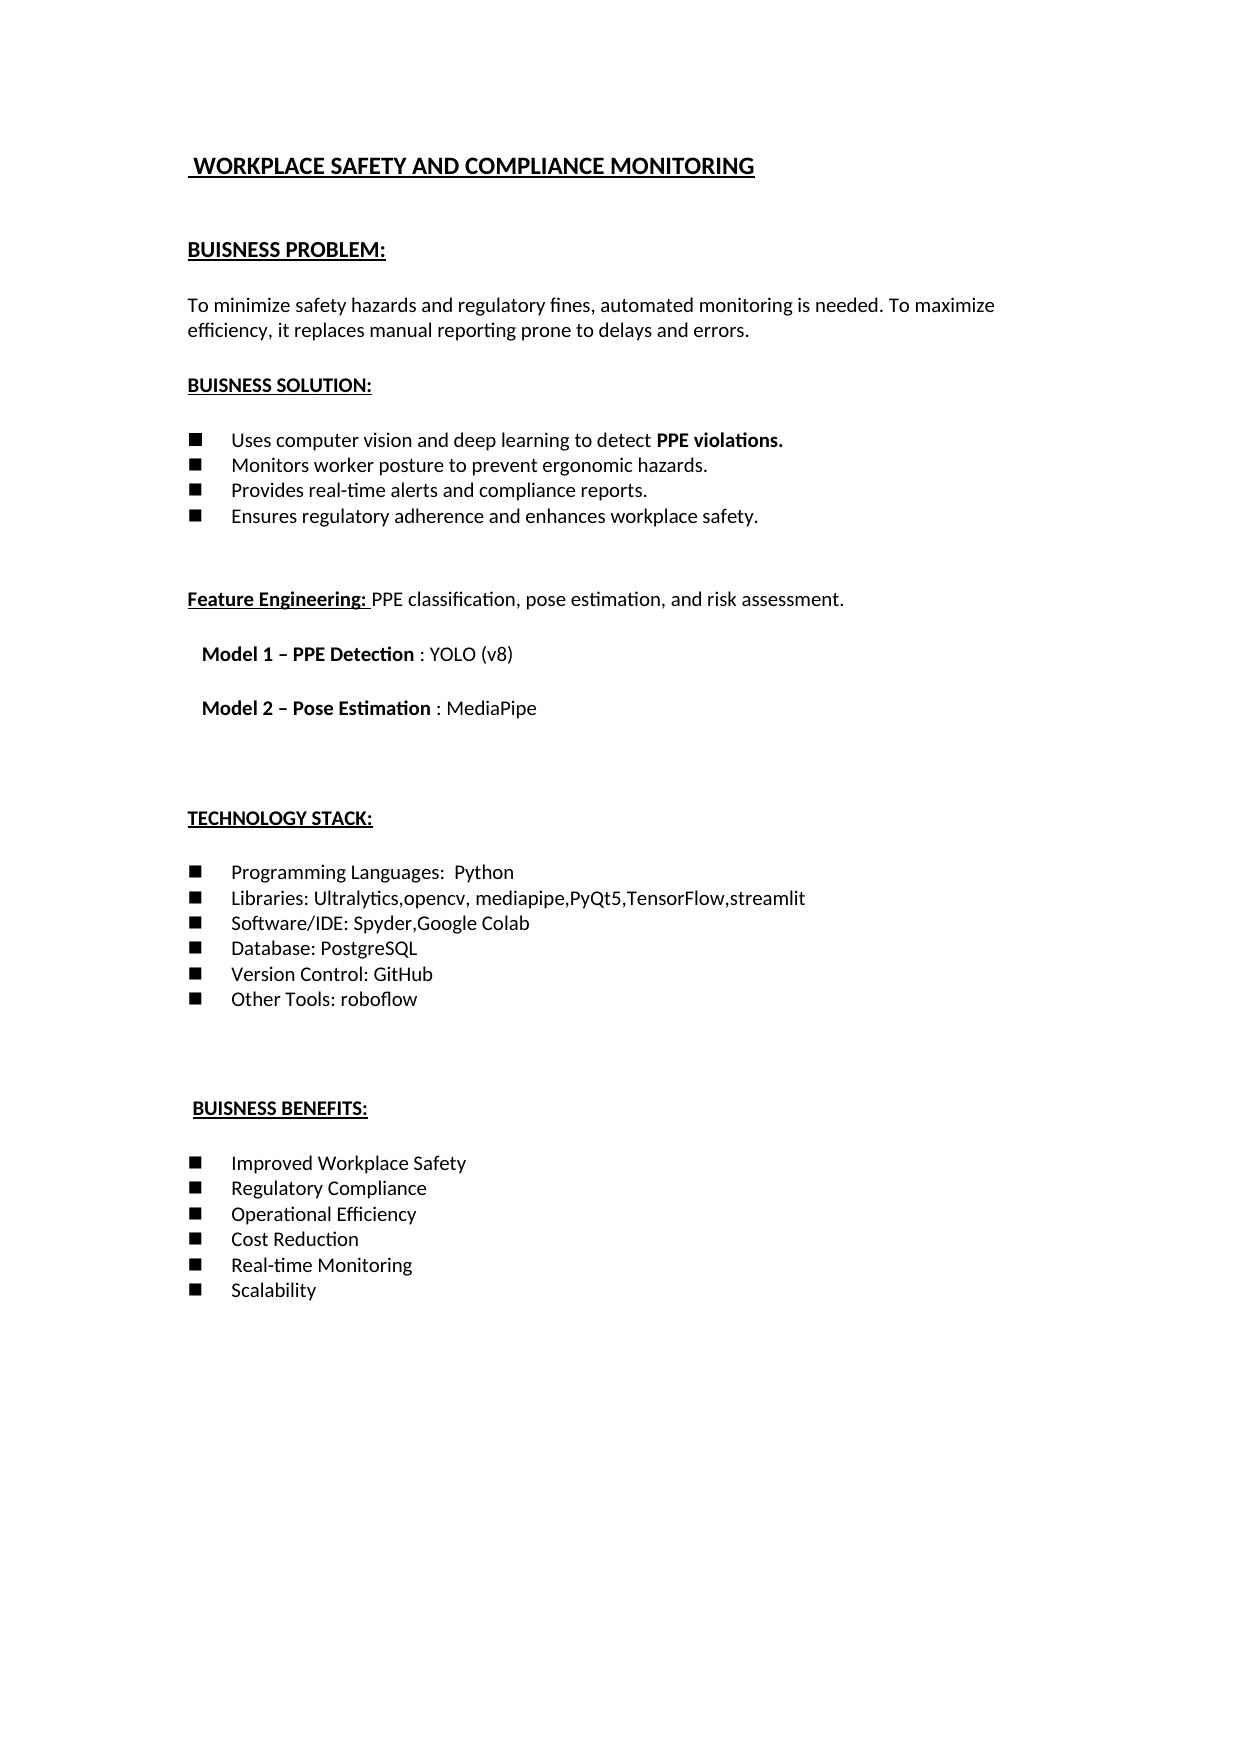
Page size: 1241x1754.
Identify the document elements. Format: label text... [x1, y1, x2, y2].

list Real-time Monitoring [187, 1252, 1053, 1277]
list Other Tools: roboflow [187, 986, 1053, 1012]
text WORKPLACE SAFETY AND COMPLIANCE MONITORING [187, 150, 1053, 181]
list Regulatory Compliance [187, 1176, 1053, 1201]
list Version Control: GitHub [187, 961, 1053, 986]
text To minimize safety hazards and regulatory fines, automated monitoring is needed. To maximize efficiency, it replaces manual reporting prone to delays and errors. [187, 292, 1053, 343]
text BUISNESS BENEFITS: [187, 1096, 1053, 1121]
text TECHNOLOGY STACK: [187, 805, 1053, 830]
list Ensures regulatory adherence and enhances workplace safety. [187, 503, 1053, 557]
list Programming Languages: Python [187, 859, 1053, 885]
text Model 2 – Pose Estimation : MediaPipe [187, 696, 1053, 721]
text BUISNESS PROBLEM: [187, 235, 1053, 263]
text Model 1 – PPE Detection : YOLO (v8) [187, 641, 1053, 666]
list Libraries: Ultralytics,opencv, mediapipe,PyQt5,TensorFlow,streamlit [187, 885, 1053, 910]
list Cost Reduction [187, 1226, 1053, 1252]
list Uses computer vision and deep learning to detect PPE violations. [187, 427, 1053, 452]
list Provides real-time alerts and compliance reports. [187, 478, 1053, 503]
list Operational Efficiency [187, 1201, 1053, 1226]
text Feature Engineering: PPE classification, pose estimation, and risk assessment. [187, 586, 1053, 612]
list Software/IDE: Spyder,Google Colab [187, 910, 1053, 936]
list Database: PostgreSQL [187, 936, 1053, 961]
list Improved Workplace Safety [187, 1150, 1053, 1176]
list Scalability [187, 1277, 1053, 1303]
text BUISNESS SOLUTION: [187, 372, 1053, 398]
list Monitors worker posture to prevent ergonomic hazards. [187, 452, 1053, 478]
